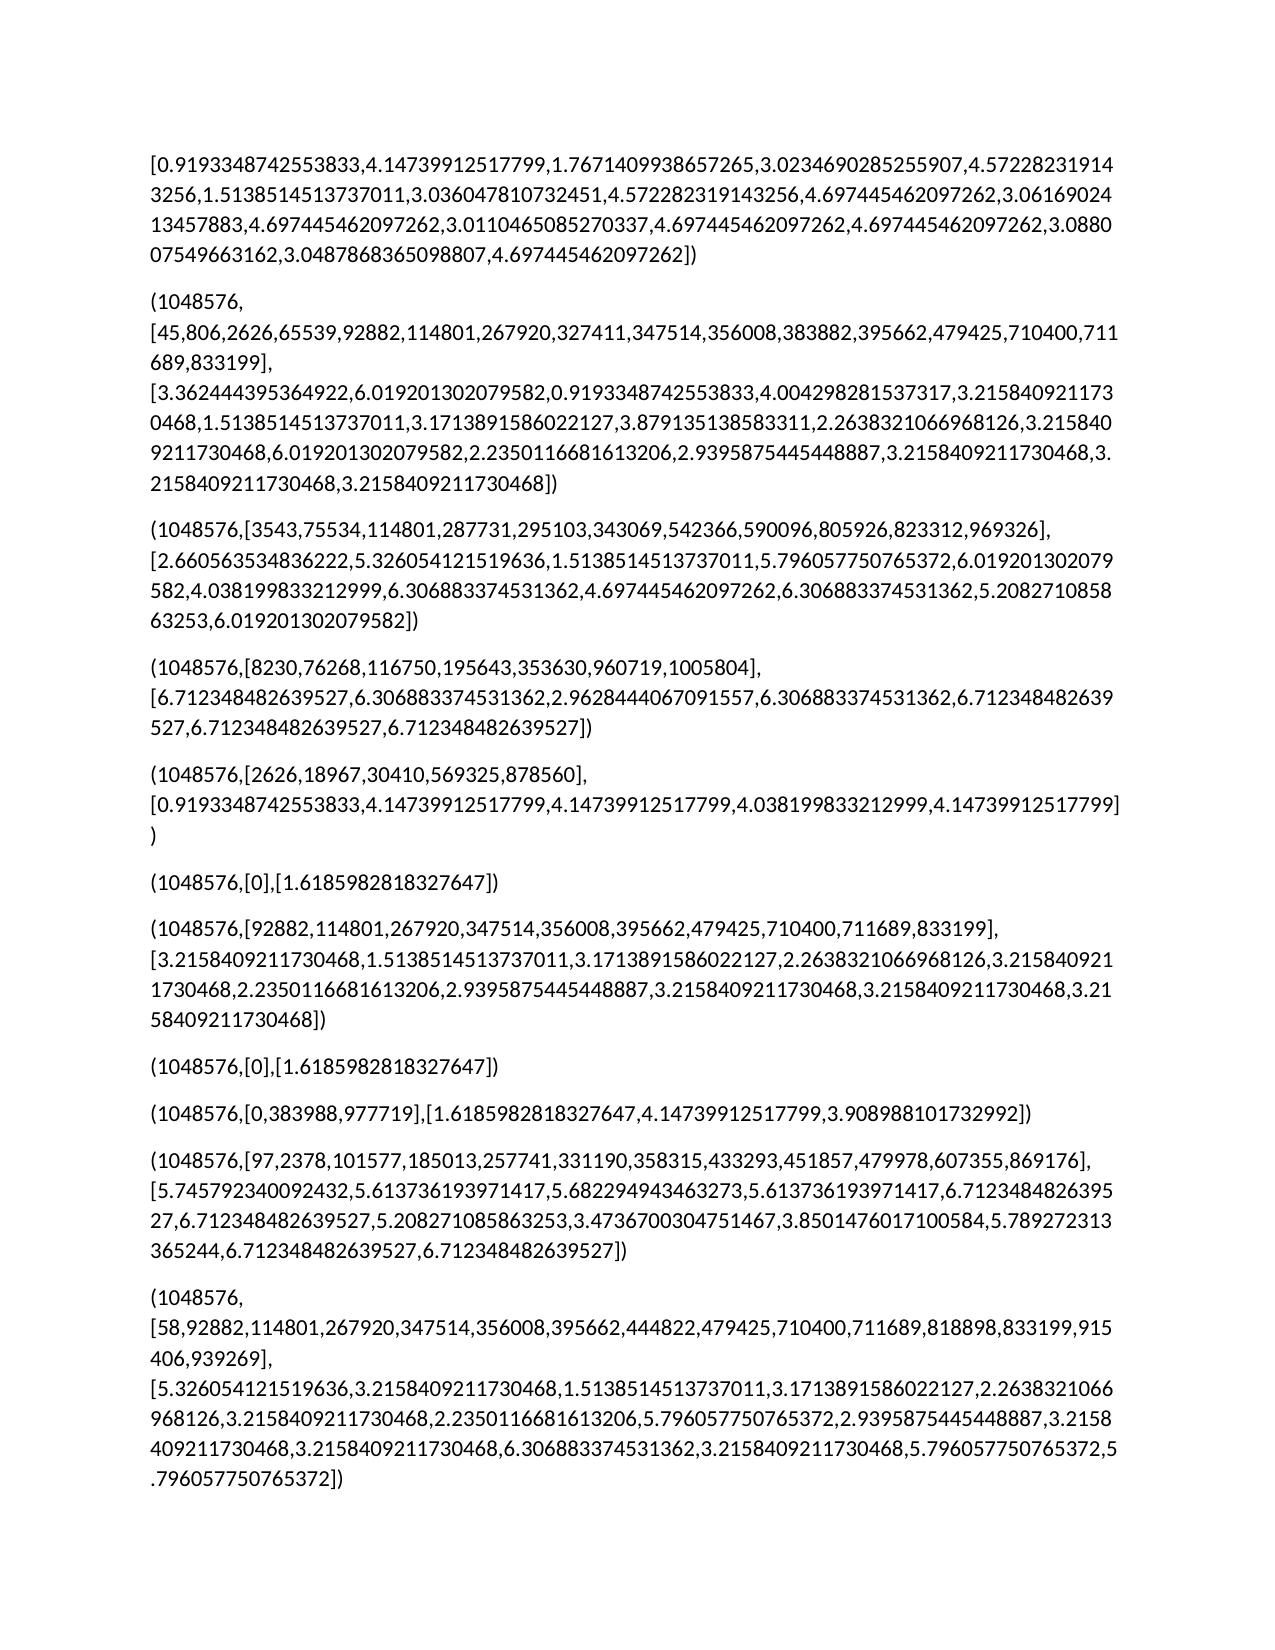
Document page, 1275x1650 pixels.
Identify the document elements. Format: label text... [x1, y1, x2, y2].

text (1048576,[2626,18967,30410,569325,878560],[0.9193348742553833,4.14739912517799,4.14739912517799,4.038199833212999,4.14739912517799]) [150, 760, 1125, 849]
text (1048576,[58,92882,114801,267920,347514,356008,395662,444822,479425,710400,711689,818898,833199,915406,939269],[5.326054121519636,3.2158409211730468,1.5138514513737011,3.1713891586022127,2.2638321066968126,3.2158409211730468,2.2350116681613206,5.796057750765372,2.9395875445448887,3.2158409211730468,3.2158409211730468,6.306883374531362,3.2158409211730468,5.796057750765372,5.796057750765372]) [150, 1283, 1125, 1493]
text (1048576,[0,383988,977719],[1.6185982818327647,4.14739912517799,3.908988101732992]) [150, 1099, 1125, 1127]
text (1048576,[0],[1.6185982818327647]) [150, 868, 1125, 896]
text (1048576,[97,2378,101577,185013,257741,331190,358315,433293,451857,479978,607355,869176],[5.745792340092432,5.613736193971417,5.682294943463273,5.613736193971417,6.712348482639527,6.712348482639527,5.208271085863253,3.4736700304751467,3.8501476017100584,5.789272313365244,6.712348482639527,6.712348482639527]) [150, 1146, 1125, 1264]
text (1048576,[45,806,2626,65539,92882,114801,267920,327411,347514,356008,383882,395662,479425,710400,711689,833199],[3.362444395364922,6.019201302079582,0.9193348742553833,4.004298281537317,3.2158409211730468,1.5138514513737011,3.1713891586022127,3.879135138583311,2.2638321066968126,3.2158409211730468,6.019201302079582,2.2350116681613206,2.9395875445448887,3.2158409211730468,3.2158409211730468,3.2158409211730468]) [150, 287, 1125, 497]
text (1048576,[92882,114801,267920,347514,356008,395662,479425,710400,711689,833199],[3.2158409211730468,1.5138514513737011,3.1713891586022127,2.2638321066968126,3.2158409211730468,2.2350116681613206,2.9395875445448887,3.2158409211730468,3.2158409211730468,3.2158409211730468]) [150, 914, 1125, 1033]
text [150, 150, 1125, 269]
text (1048576,[0],[1.6185982818327647]) [150, 1052, 1125, 1080]
text (1048576,[3543,75534,114801,287731,295103,343069,542366,590096,805926,823312,969326],[2.660563534836222,5.326054121519636,1.5138514513737011,5.796057750765372,6.019201302079582,4.038199833212999,6.306883374531362,4.697445462097262,6.306883374531362,5.208271085863253,6.019201302079582]) [150, 516, 1125, 634]
text (1048576,[8230,76268,116750,195643,353630,960719,1005804],[6.712348482639527,6.306883374531362,2.9628444067091557,6.306883374531362,6.712348482639527,6.712348482639527,6.712348482639527]) [150, 653, 1125, 742]
